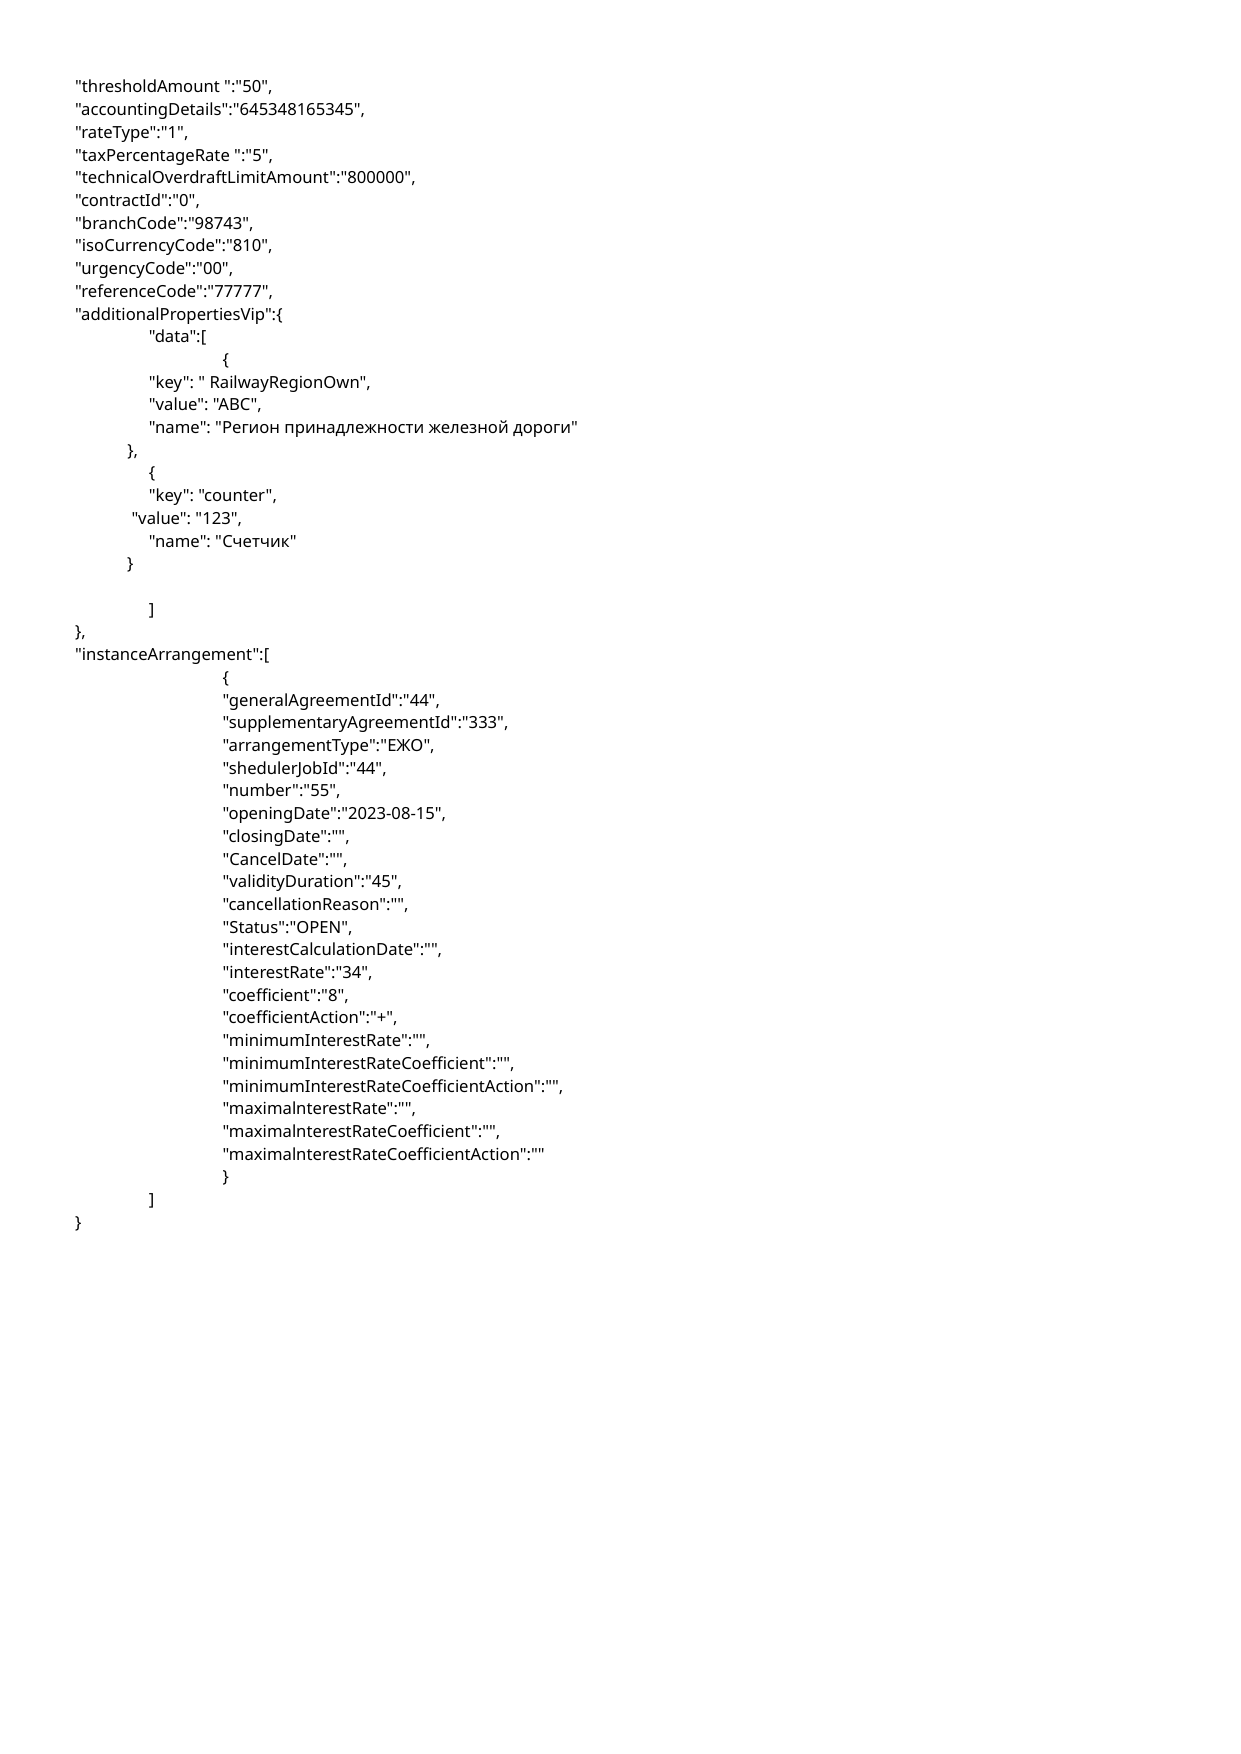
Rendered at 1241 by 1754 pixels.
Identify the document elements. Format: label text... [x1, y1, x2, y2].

text "maximalnterestRateCoefficient":"", [75, 1119, 1165, 1142]
text "isoCurrencyCode":"810", [75, 234, 1165, 257]
text "thresholdAmount ":"50", [75, 75, 1165, 98]
text ] [75, 1188, 1165, 1210]
text "key": " RailwayRegionOwn", [75, 370, 1165, 393]
text }, [75, 438, 1165, 461]
text "CancelDate":"", [75, 847, 1165, 870]
text } [75, 1210, 1165, 1233]
text "instanceArrangement":[ [75, 643, 1165, 665]
text "rateType":"1", [75, 120, 1165, 143]
text "name": "Регион принадлежности железной дороги" [75, 416, 1165, 438]
text { [75, 665, 1165, 688]
text "maximalnterestRateCoefficientAction":"" [75, 1142, 1165, 1165]
text "minimumInterestRateCoefficientAction":"", [75, 1074, 1165, 1097]
text "validityDuration":"45", [75, 870, 1165, 892]
text "referenceCode":"77777", [75, 279, 1165, 302]
text "supplementaryAgreementId":"333", [75, 711, 1165, 733]
text "branchCode":"98743", [75, 211, 1165, 234]
text "accountingDetails":"645348165345", [75, 98, 1165, 120]
text "key": "counter", [75, 484, 1165, 506]
text "urgencyCode":"00", [75, 257, 1165, 279]
text "number":"55", [75, 779, 1165, 802]
text "cancellationReason":"", [75, 892, 1165, 915]
text "minimumInterestRateCoefficient":"", [75, 1051, 1165, 1074]
text "Status":"OPEN", [75, 915, 1165, 938]
text "technicalOverdraftLimitAmount":"800000", [75, 166, 1165, 188]
text "arrangementType":"ЕЖО", [75, 733, 1165, 756]
text "value": "123", [75, 506, 1165, 529]
text } [75, 552, 1165, 574]
text "interestRate":"34", [75, 961, 1165, 983]
text } [75, 1165, 1165, 1188]
text { [75, 347, 1165, 370]
text ] [75, 597, 1165, 620]
text "additionalPropertiesVip":{ [75, 302, 1165, 325]
text "taxPercentageRate ":"5", [75, 143, 1165, 166]
text "data":[ [75, 325, 1165, 347]
text "maximalnterestRate":"", [75, 1097, 1165, 1119]
text "shedulerJobId":"44", [75, 756, 1165, 779]
text { [75, 461, 1165, 484]
text "openingDate":"2023-08-15", [75, 802, 1165, 824]
text "interestCalculationDate":"", [75, 938, 1165, 961]
text "contractId":"0", [75, 188, 1165, 211]
text "name": "Счетчик" [75, 529, 1165, 552]
text "value": "ABC", [75, 393, 1165, 416]
text "closingDate":"", [75, 824, 1165, 847]
text "coefficientAction":"+", [75, 1006, 1165, 1029]
text "generalAgreementId":"44", [75, 688, 1165, 711]
text }, [75, 620, 1165, 643]
text "coefficient":"8", [75, 983, 1165, 1006]
text "minimumInterestRate":"", [75, 1029, 1165, 1051]
